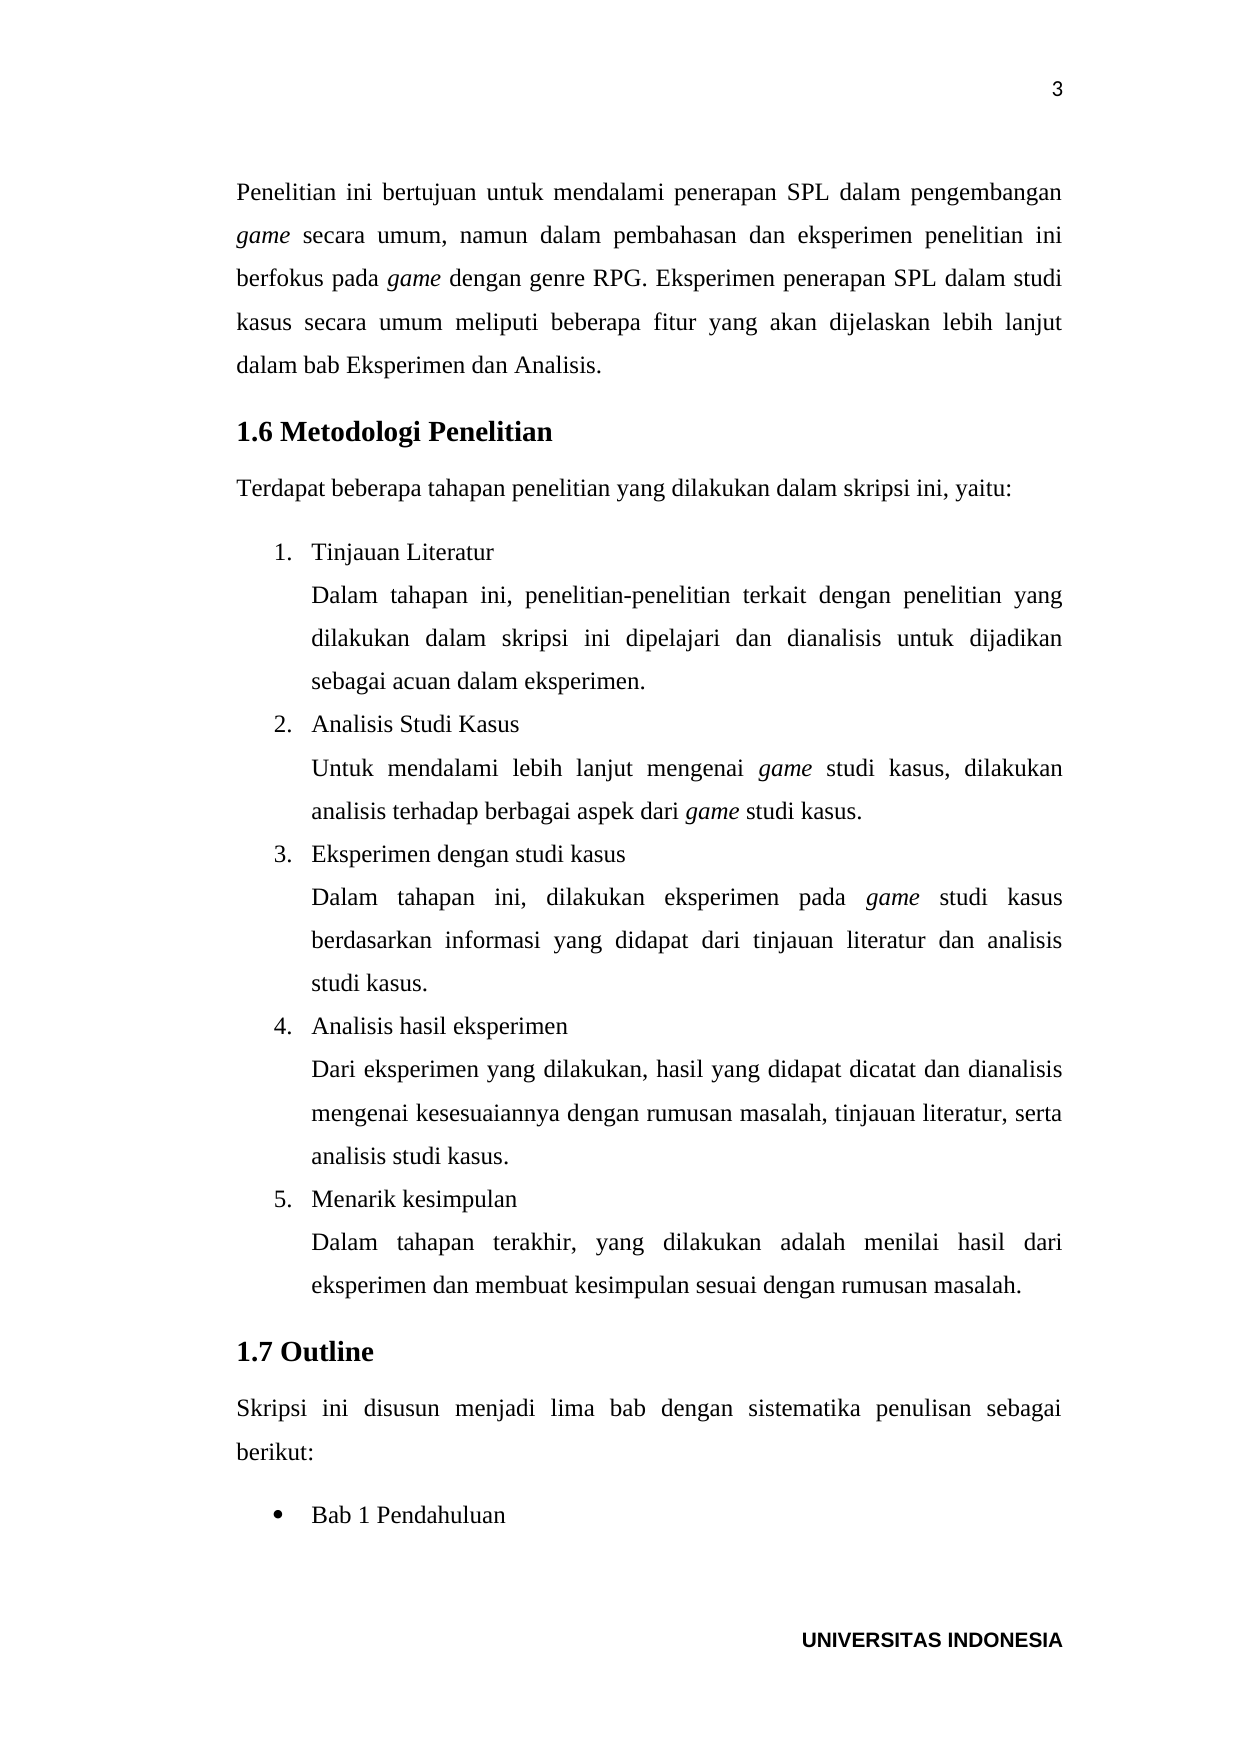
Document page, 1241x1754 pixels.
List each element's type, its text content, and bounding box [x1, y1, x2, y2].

list Tinjauan Literatur [274, 537, 1063, 566]
list Analisis hasil eksperimen [274, 1011, 1063, 1040]
text 1.7 Outline [236, 1334, 1063, 1368]
text Penelitian ini bertujuan untuk mendalami penerapan SPL dalam pengembangan game secara umum, namun dalam pembahasan dan eksperimen penelitian ini berfokus pada game dengan genre RPG. Eksperimen penerapan SPL dalam studi kasus secara umum meliputi beberapa fitur yang akan dijelaskan lebih lanjut dalam bab Eksperimen dan Analisis. [236, 177, 1063, 378]
list Bab 1 Pendahuluan [274, 1501, 1063, 1529]
text Terdapat beberapa tahapan penelitian yang dilakukan dalam skripsi ini, yaitu: [236, 473, 1063, 502]
list Dalam tahapan ini, penelitian-penelitian terkait dengan penelitian yang dilakukan dalam skripsi ini dipelajari dan dianalisis untuk dijadikan sebagai acuan dalam eksperimen. [311, 580, 1063, 695]
list Menarik kesimpulan [274, 1184, 1063, 1213]
text 1.6 Metodologi Penelitian [236, 414, 1063, 447]
list Eksperimen dengan studi kasus [274, 839, 1063, 868]
list Untuk mendalami lebih lanjut mengenai game studi kasus, dilakukan analisis terhadap berbagai aspek dari game studi kasus. [311, 753, 1063, 824]
list Dalam tahapan terakhir, yang dilakukan adalah menilai hasil dari eksperimen dan membuat kesimpulan sesuai dengan rumusan masalah. [311, 1227, 1063, 1299]
list Analisis Studi Kasus [274, 709, 1063, 738]
list Dalam tahapan ini, dilakukan eksperimen pada game studi kasus berdasarkan informasi yang didapat dari tinjauan literatur dan analisis studi kasus. [311, 882, 1063, 997]
text Skripsi ini disusun menjadi lima bab dengan sistematika penulisan sebagai berikut: [236, 1393, 1063, 1465]
list Dari eksperimen yang dilakukan, hasil yang didapat dicatat dan dianalisis mengenai kesesuaiannya dengan rumusan masalah, tinjauan literatur, serta analisis studi kasus. [311, 1054, 1063, 1169]
